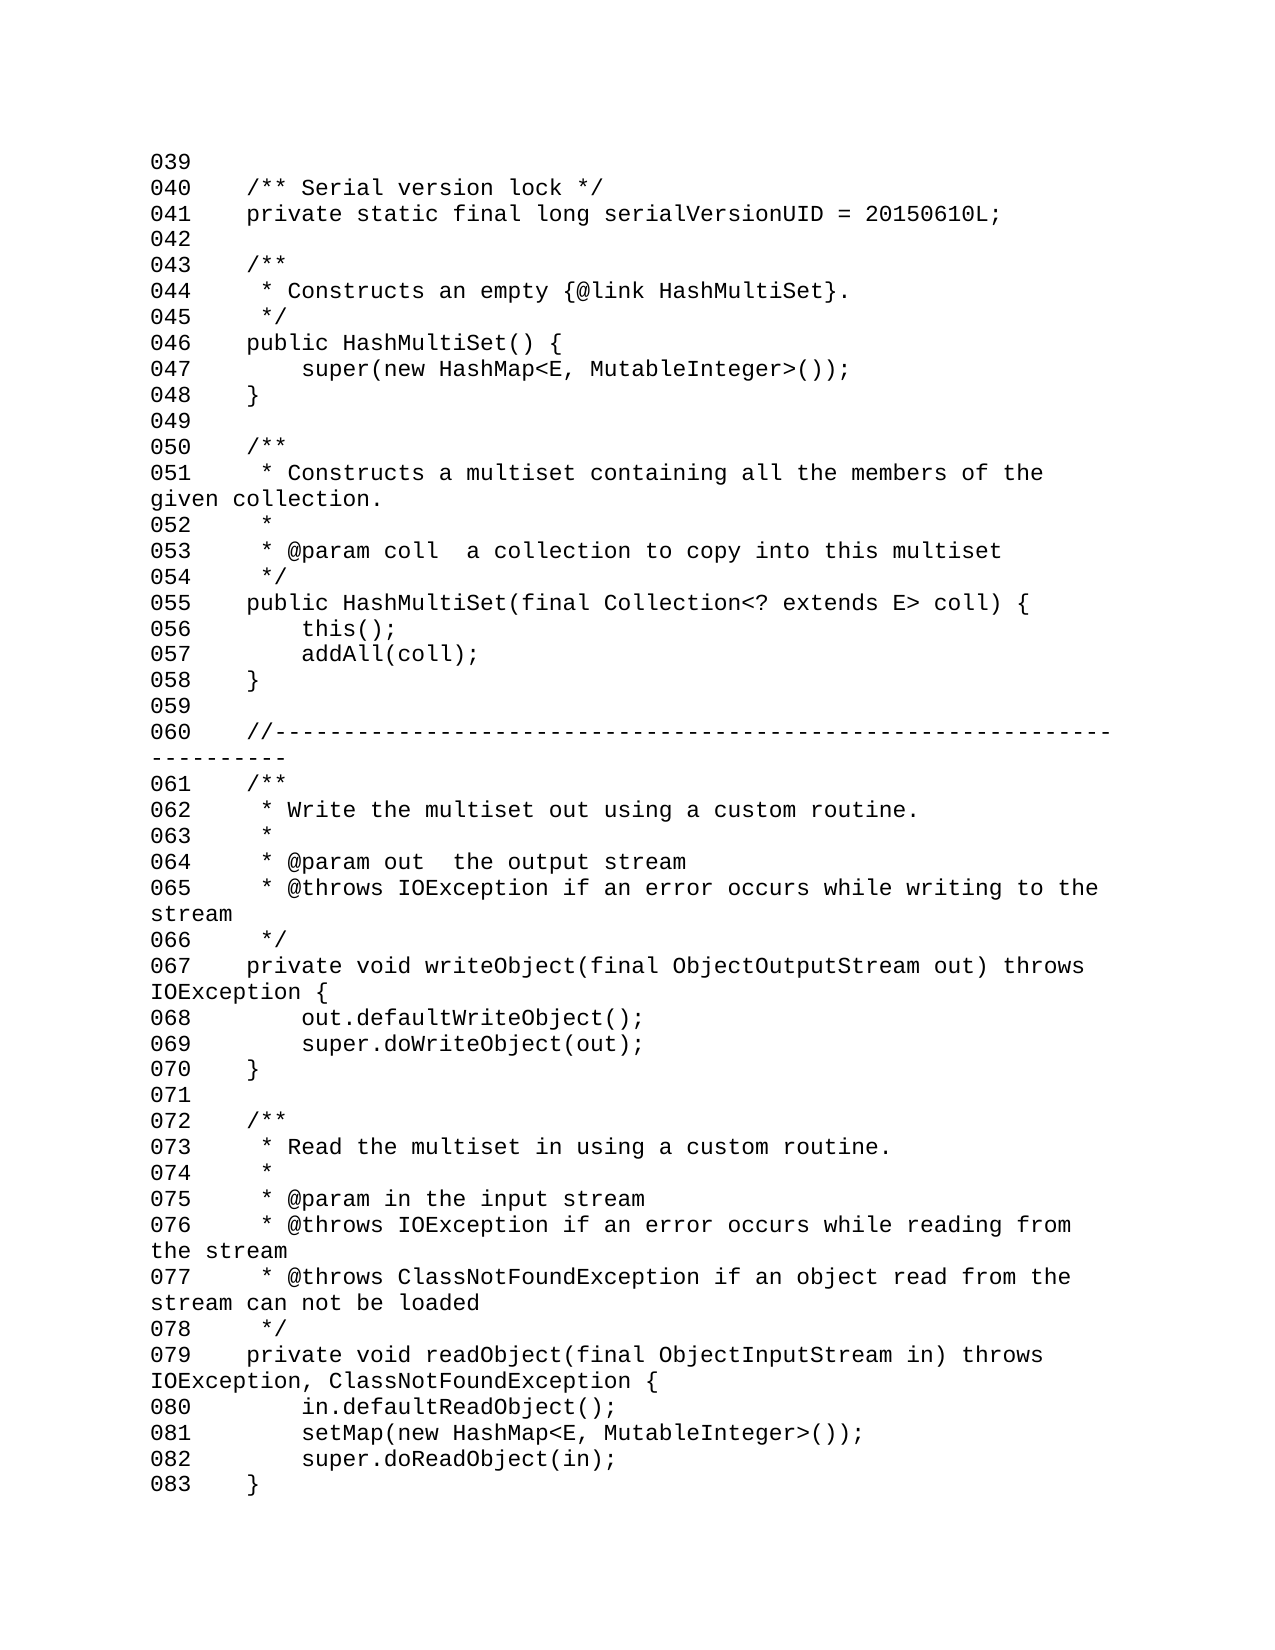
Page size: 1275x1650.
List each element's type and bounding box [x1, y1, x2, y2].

text [150, 150, 1125, 1499]
